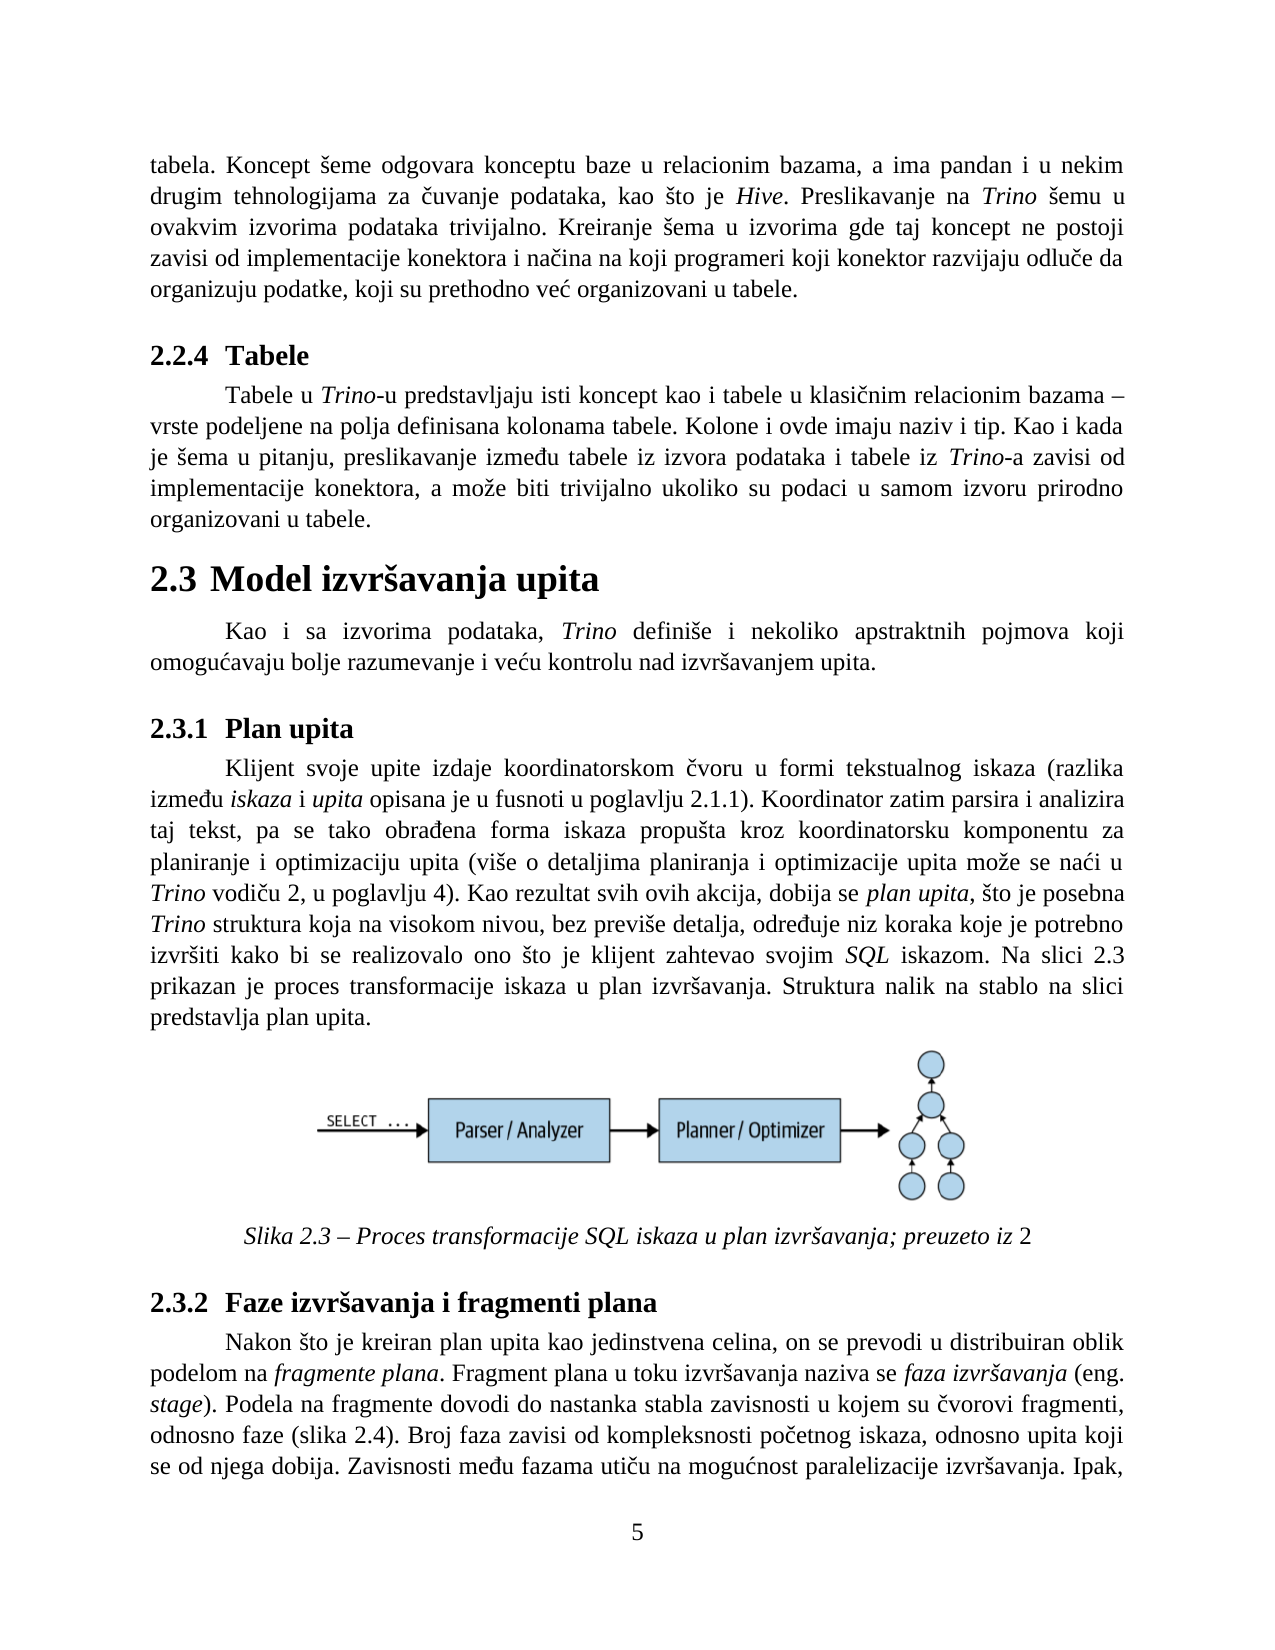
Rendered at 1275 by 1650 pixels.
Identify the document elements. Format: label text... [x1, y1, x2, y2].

text Kao i sa izvorima podataka, Trino definiše i nekoliko apstraktnih pojmova koji omogućavaju bolje razumevanje i veću kontrolu nad izvršavanjem upita. [150, 616, 1125, 676]
subtitle Tabele [150, 338, 1125, 372]
text Tabele u Trino-u predstavljaju isti koncept kao i tabele u klasičnim relacionim bazama – vrste podeljene na polja definisana kolonama tabele. Kolone i ovde imaju naziv i tip. Kao i kada je šema u pitanju, preslikavanje između tabele iz izvora podataka i tabele iz Trino-a zavisi od implementacije konektora, a može biti trivijalno ukoliko su podaci u samom izvoru prirodno organizovani u tabele. [150, 380, 1125, 533]
subtitle Faze izvršavanja i fragmenti plana [150, 1285, 1125, 1319]
text Klijent svoje upite izdaje koordinatorskom čvoru u formi tekstualnog iskaza (razlika između iskaza i upita opisana je u fusnoti u poglavlju 2.1.1). Koordinator zatim parsira i analizira taj tekst, pa se tako obrađena forma iskaza propušta kroz koordinatorsku komponentu za planiranje i optimizaciju upita (više o detaljima planiranja i optimizacije upita može se naći u Trino vodiču , u poglavlju 4). Kao rezultat svih ovih akcija, dobija se plan upita, što je posebna Trino struktura koja na visokom nivou, bez previše detalja, određuje niz koraka koje je potrebno izvršiti kako bi se realizovalo ono što je klijent zahtevao svojim SQL iskazom. Na slici 2.3 prikazan je proces transformacije iskaza u plan izvršavanja. Struktura nalik na stablo na slici predstavlja plan upita. [150, 753, 1125, 1031]
subtitle Model izvršavanja upita [150, 556, 1125, 599]
text Slika 2.3 – Proces transformacije SQL iskaza u plan izvršavanja; preuzeto iz [150, 1221, 1125, 1250]
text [150, 150, 1125, 303]
picture [219, 1049, 1056, 1202]
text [150, 1327, 1125, 1480]
subtitle Plan upita [150, 712, 1125, 745]
